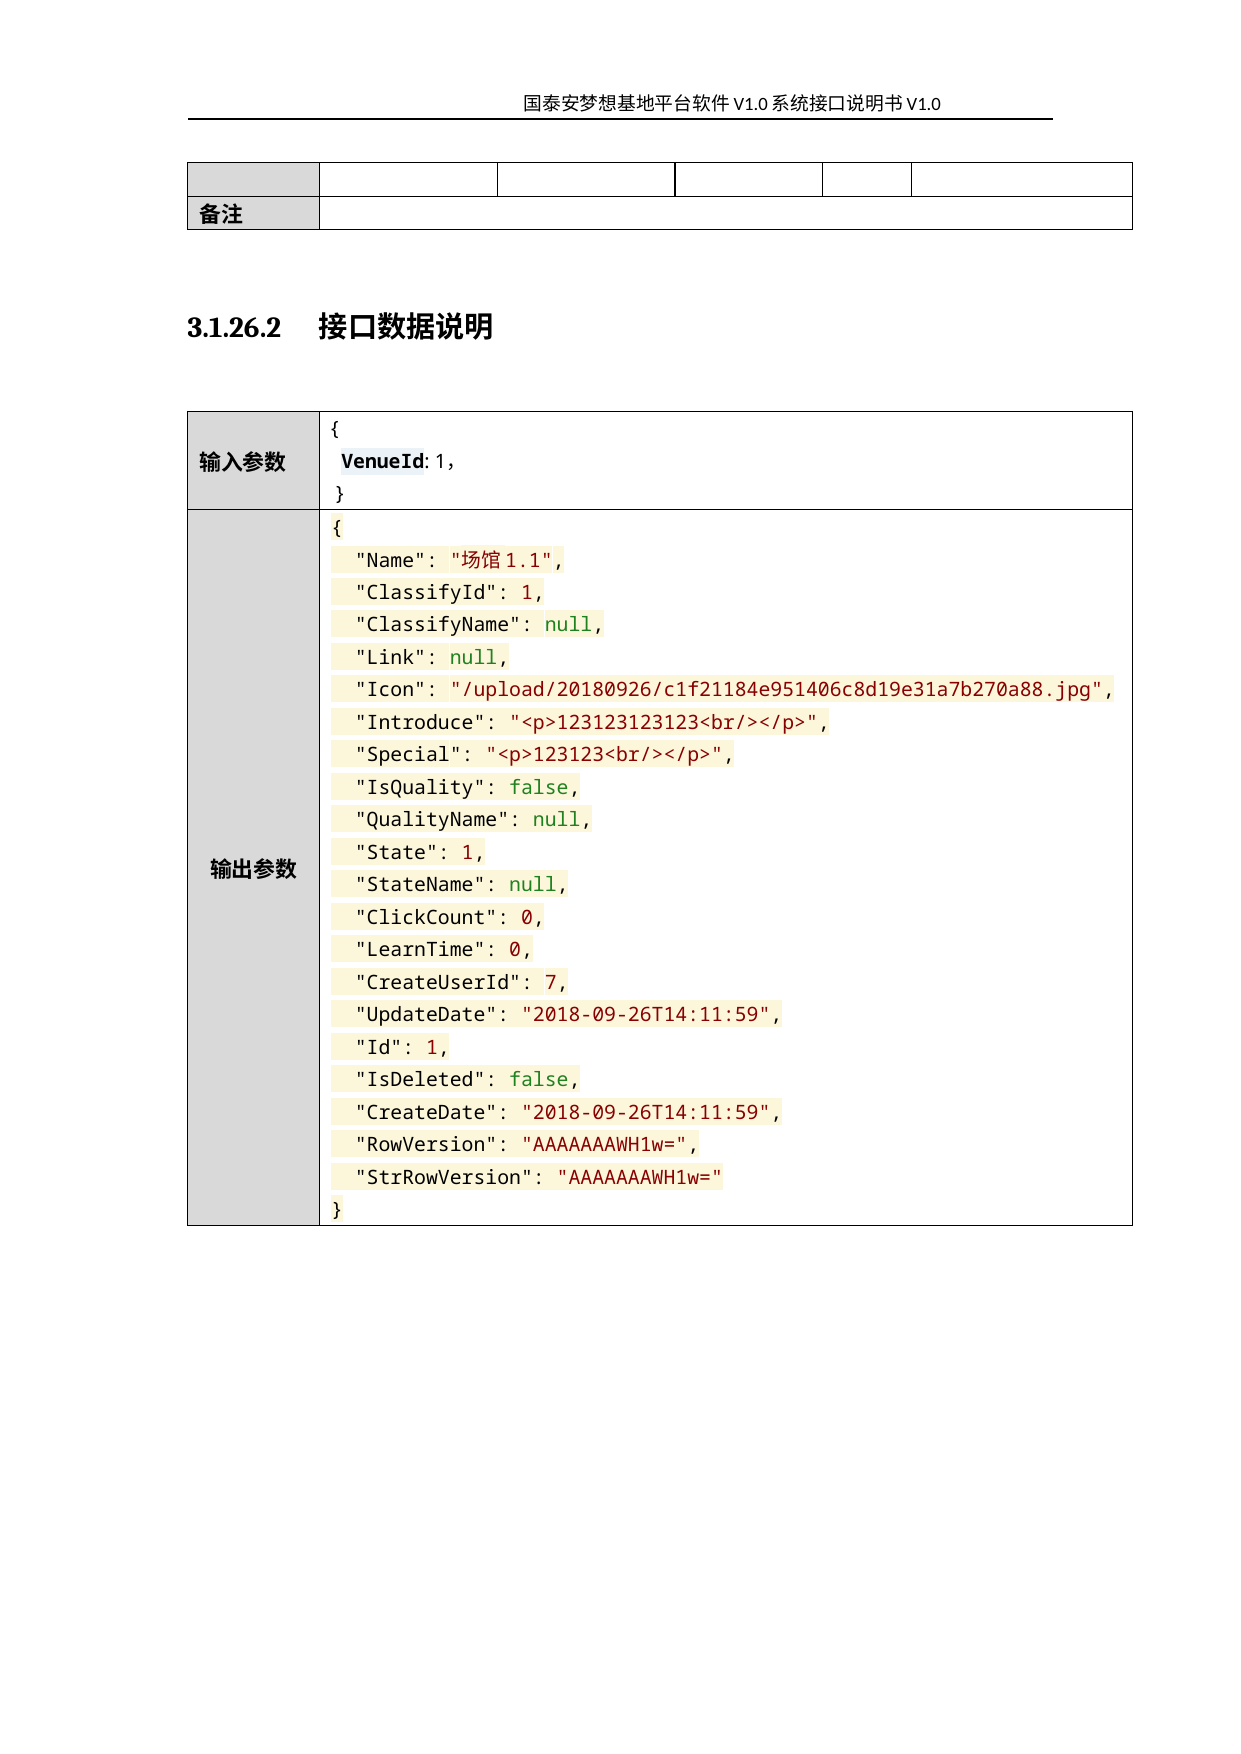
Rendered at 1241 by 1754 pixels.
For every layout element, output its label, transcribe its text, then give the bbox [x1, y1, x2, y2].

table_cell 输出参数 [188, 510, 319, 1225]
table_header 输入参数 [188, 412, 319, 509]
table_cell [676, 163, 822, 196]
table_cell [320, 163, 497, 196]
table_cell [912, 163, 1132, 196]
table_cell { "Name": "场馆1.1", "ClassifyId": 1, "ClassifyName": null, "Link": null, "Icon": "/upload/20180926/c1f21184e951406c8d19e31a7b270a88.jpg", "Introduce": "<p>123123123123<br/></p>", "Special": "<p>123123<br/></p>", "IsQuality": false, "QualityName": null, "State": 1, "StateName": null, "ClickCount": 0, "LearnTime": 0, "CreateUserId": 7, "UpdateDate": "2018-09-26T14:11:59", "Id": 1, "IsDeleted": false, "CreateDate": "2018-09-26T14:11:59", "RowVersion": "AAAAAAAWH1w=", "StrRowVersion": "AAAAAAAWH1w=" } [320, 510, 1132, 1225]
table_cell [320, 197, 1132, 229]
table_cell [498, 163, 674, 196]
subtitle 接口数据说明 [187, 292, 1053, 357]
table_cell 备注 [188, 197, 319, 229]
table_header { VenueId: 1， } [320, 412, 1132, 509]
table_cell [823, 163, 911, 196]
